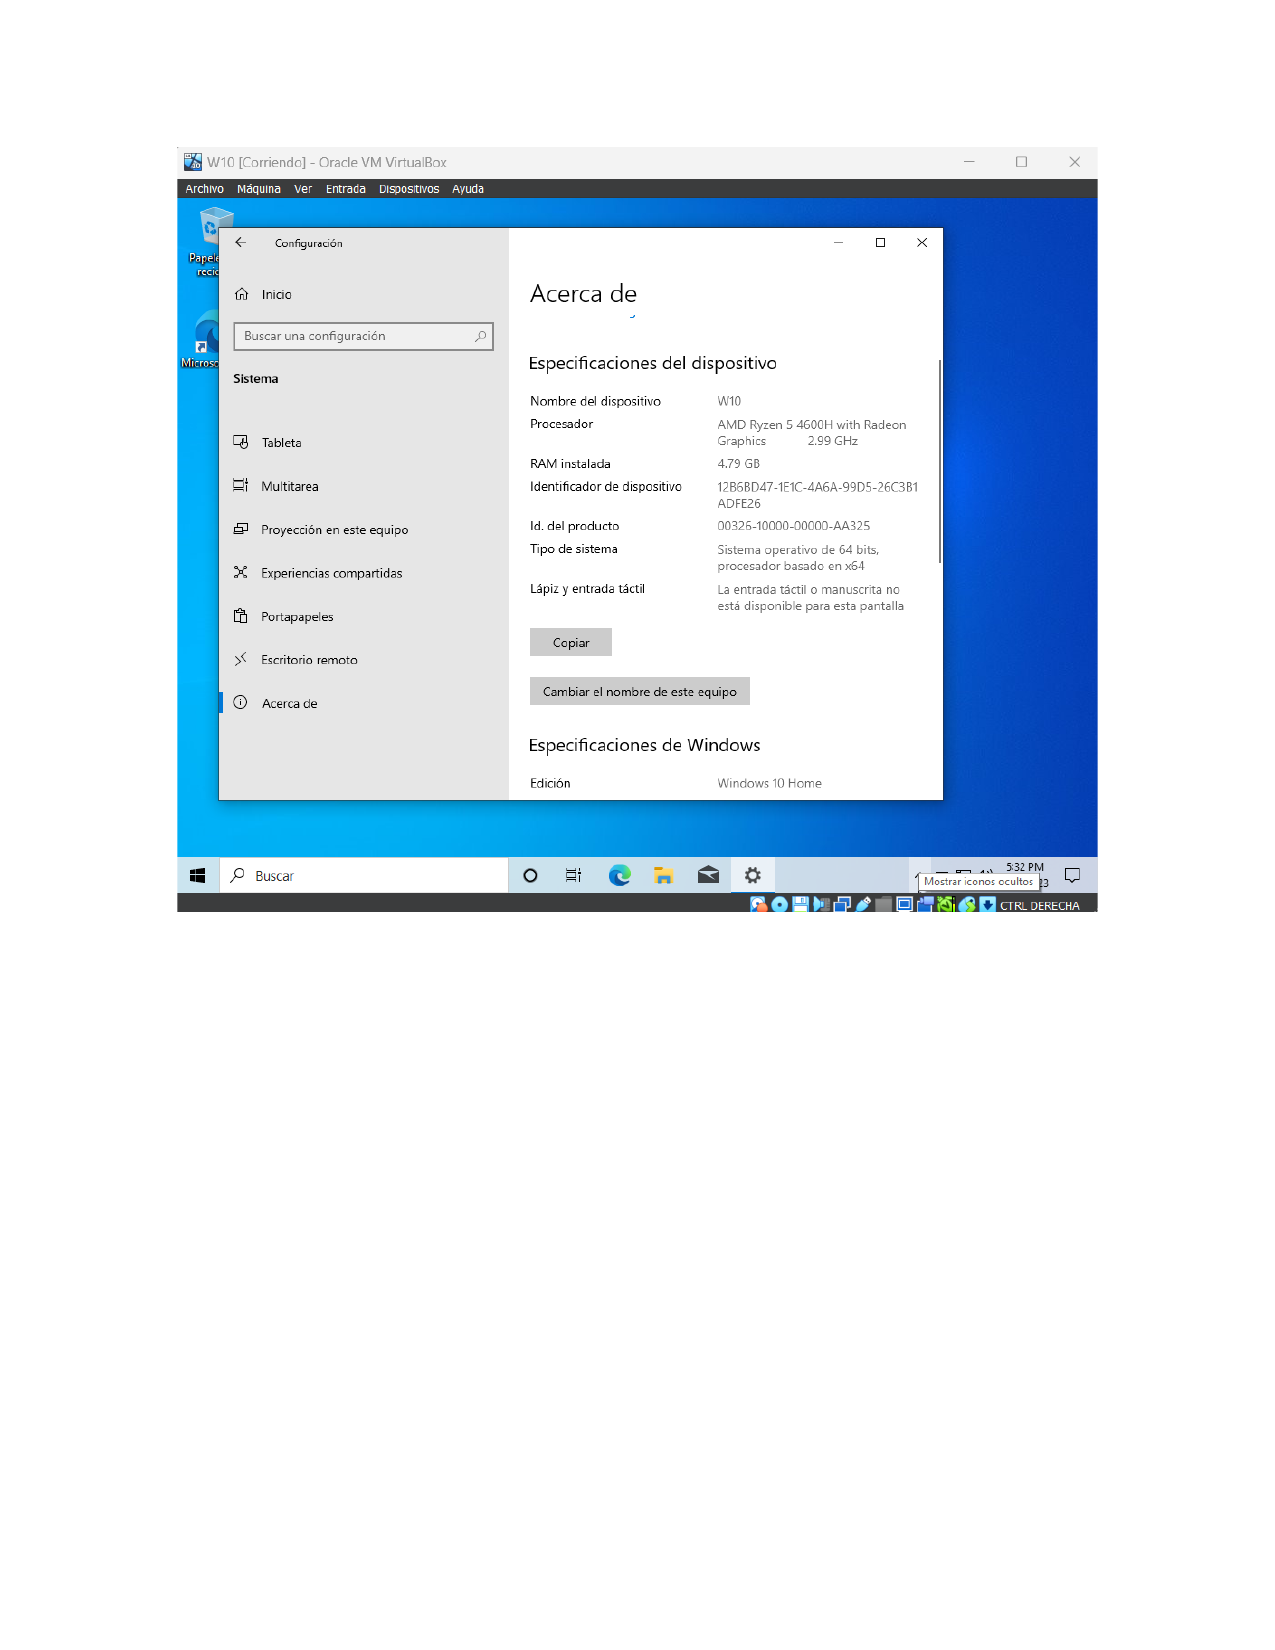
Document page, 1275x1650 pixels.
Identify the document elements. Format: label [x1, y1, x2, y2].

picture [182, 359, 195, 366]
picture [177, 147, 1098, 912]
picture [177, 252, 195, 261]
